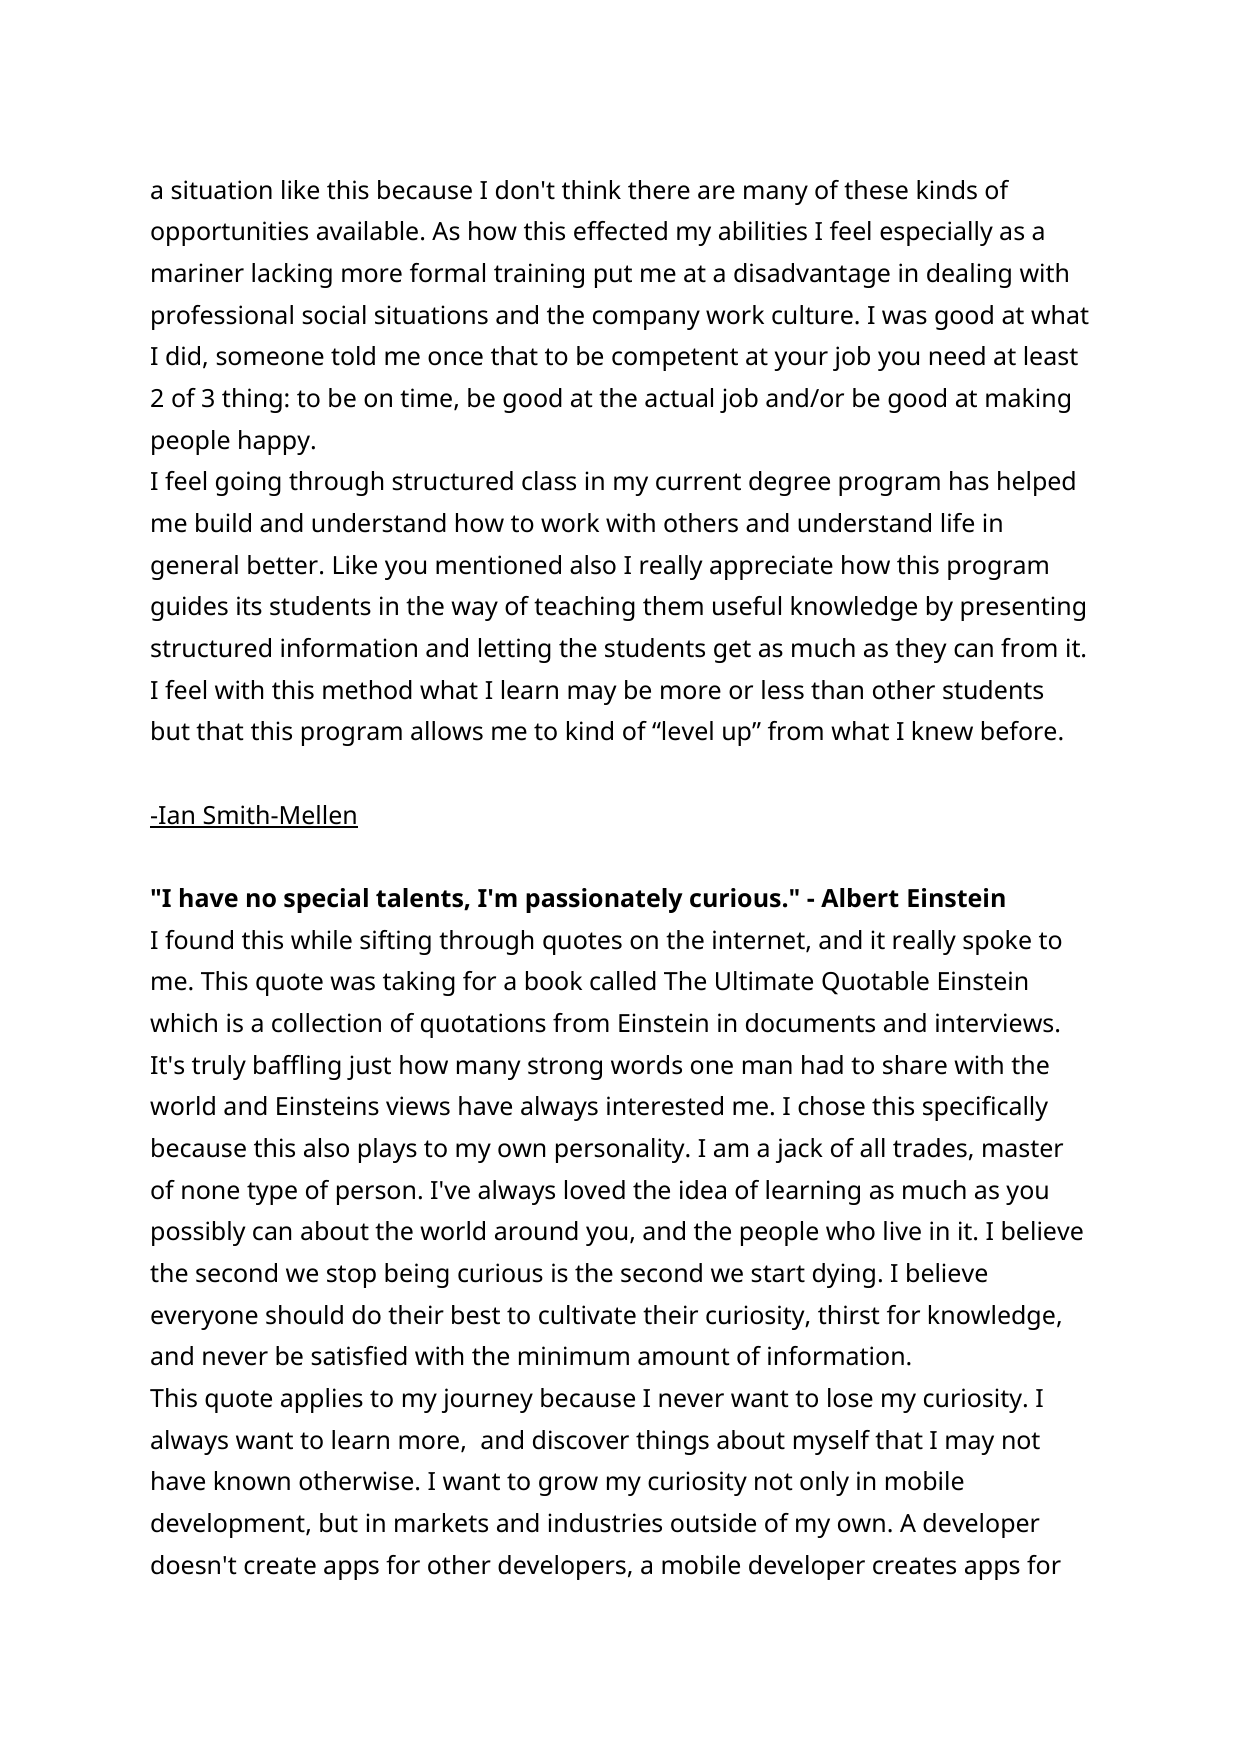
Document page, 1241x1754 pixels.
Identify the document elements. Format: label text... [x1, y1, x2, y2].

text I feel going through structured class in my current degree program has helped me build and understand how to work with others and understand life in general better. Like you mentioned also I really appreciate how this program guides its students in the way of teaching them useful knowledge by presenting structured information and letting the students get as much as they can from it. I feel with this method what I learn may be more or less than other students but that this program allows me to kind of “level up” from what I knew before. [150, 460, 1090, 752]
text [150, 1377, 1090, 1585]
text "I have no special talents, I'm passionately curious." - Albert Einstein [150, 877, 1090, 919]
text -Ian Smith-Mellen [150, 794, 1090, 835]
text I found this while sifting through quotes on the internet, and it really spoke to me. This quote was taking for a book called The Ultimate Quotable Einstein which is a collection of quotations from Einstein in documents and interviews. [150, 919, 1090, 1044]
text It's truly baffling just how many strong words one man had to share with the world and Einsteins views have always interested me. I chose this specifically because this also plays to my own personality. I am a jack of all trades, master of none type of person. I've always loved the idea of learning as much as you possibly can about the world around you, and the people who live in it. I believe the second we stop being curious is the second we start dying. I believe everyone should do their best to cultivate their curiosity, thirst for knowledge, and never be satisfied with the minimum amount of information. [150, 1044, 1090, 1377]
